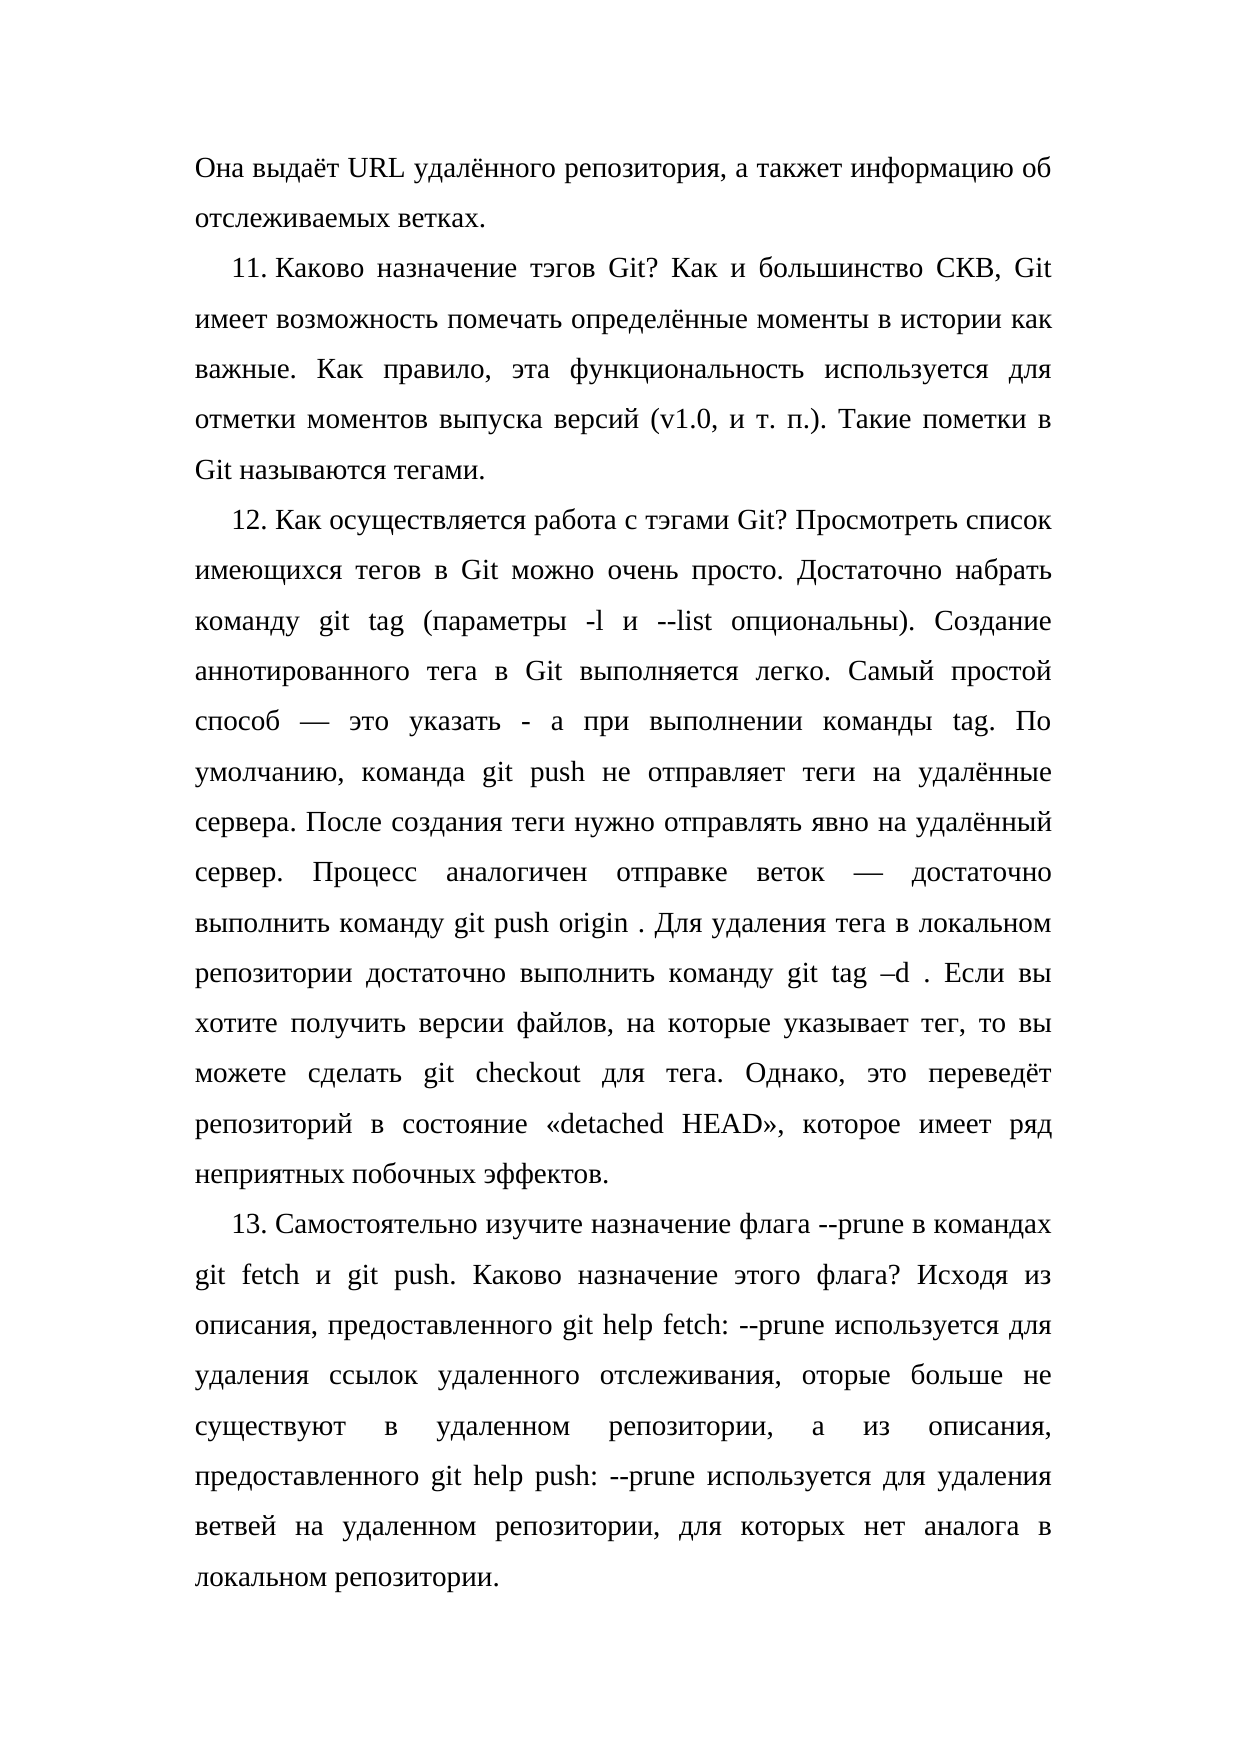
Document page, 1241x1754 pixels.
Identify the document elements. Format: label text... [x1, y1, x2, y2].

list Каково назначение тэгов Git? Как и большинство СКВ, Git имеет возможность помечать определённые моменты в истории как важные. Как правило, эта функциональность используется для отметки моментов выпуска версий (v1.0, и т. п.). Такие пометки в Git называются тегами. [194, 251, 1053, 485]
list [194, 150, 1053, 234]
list Как осуществляется работа с тэгами Git? Просмотреть список имеющихся тегов в Git можно очень просто. Достаточно набрать команду git tag (параметры -l и --list опциональны). Создание аннотированного тега в Git выполняется легко. Самый простой способ — это указать - a при выполнении команды tag. По умолчанию, команда git push не отправляет теги на удалённые сервера. После создания теги нужно отправлять явно на удалённый сервер. Процесс аналогичен отправке веток — достаточно выполнить команду git push origin . Для удаления тега в локальном репозитории достаточно выполнить команду git tag –d . Если вы хотите получить версии файлов, на которые указывает тег, то вы можете сделать git checkout для тега. Однако, это переведёт репозиторий в состояние «detached HEAD», которое имеет ряд неприятных побочных эффектов. [194, 502, 1053, 1190]
list Самостоятельно изучите назначение флага --prune в командах git fetch и git push. Каково назначение этого флага? Исходя из описания, предоставленного git help fetch: --prune используется для удаления ссылок удаленного отслеживания, оторые больше не существуют в удаленном репозитории, а из описания, предоставленного git help push: --prune используется для удаления ветвей на удаленном репозитории, для которых нет аналога в локальном репозитории. [194, 1207, 1053, 1592]
